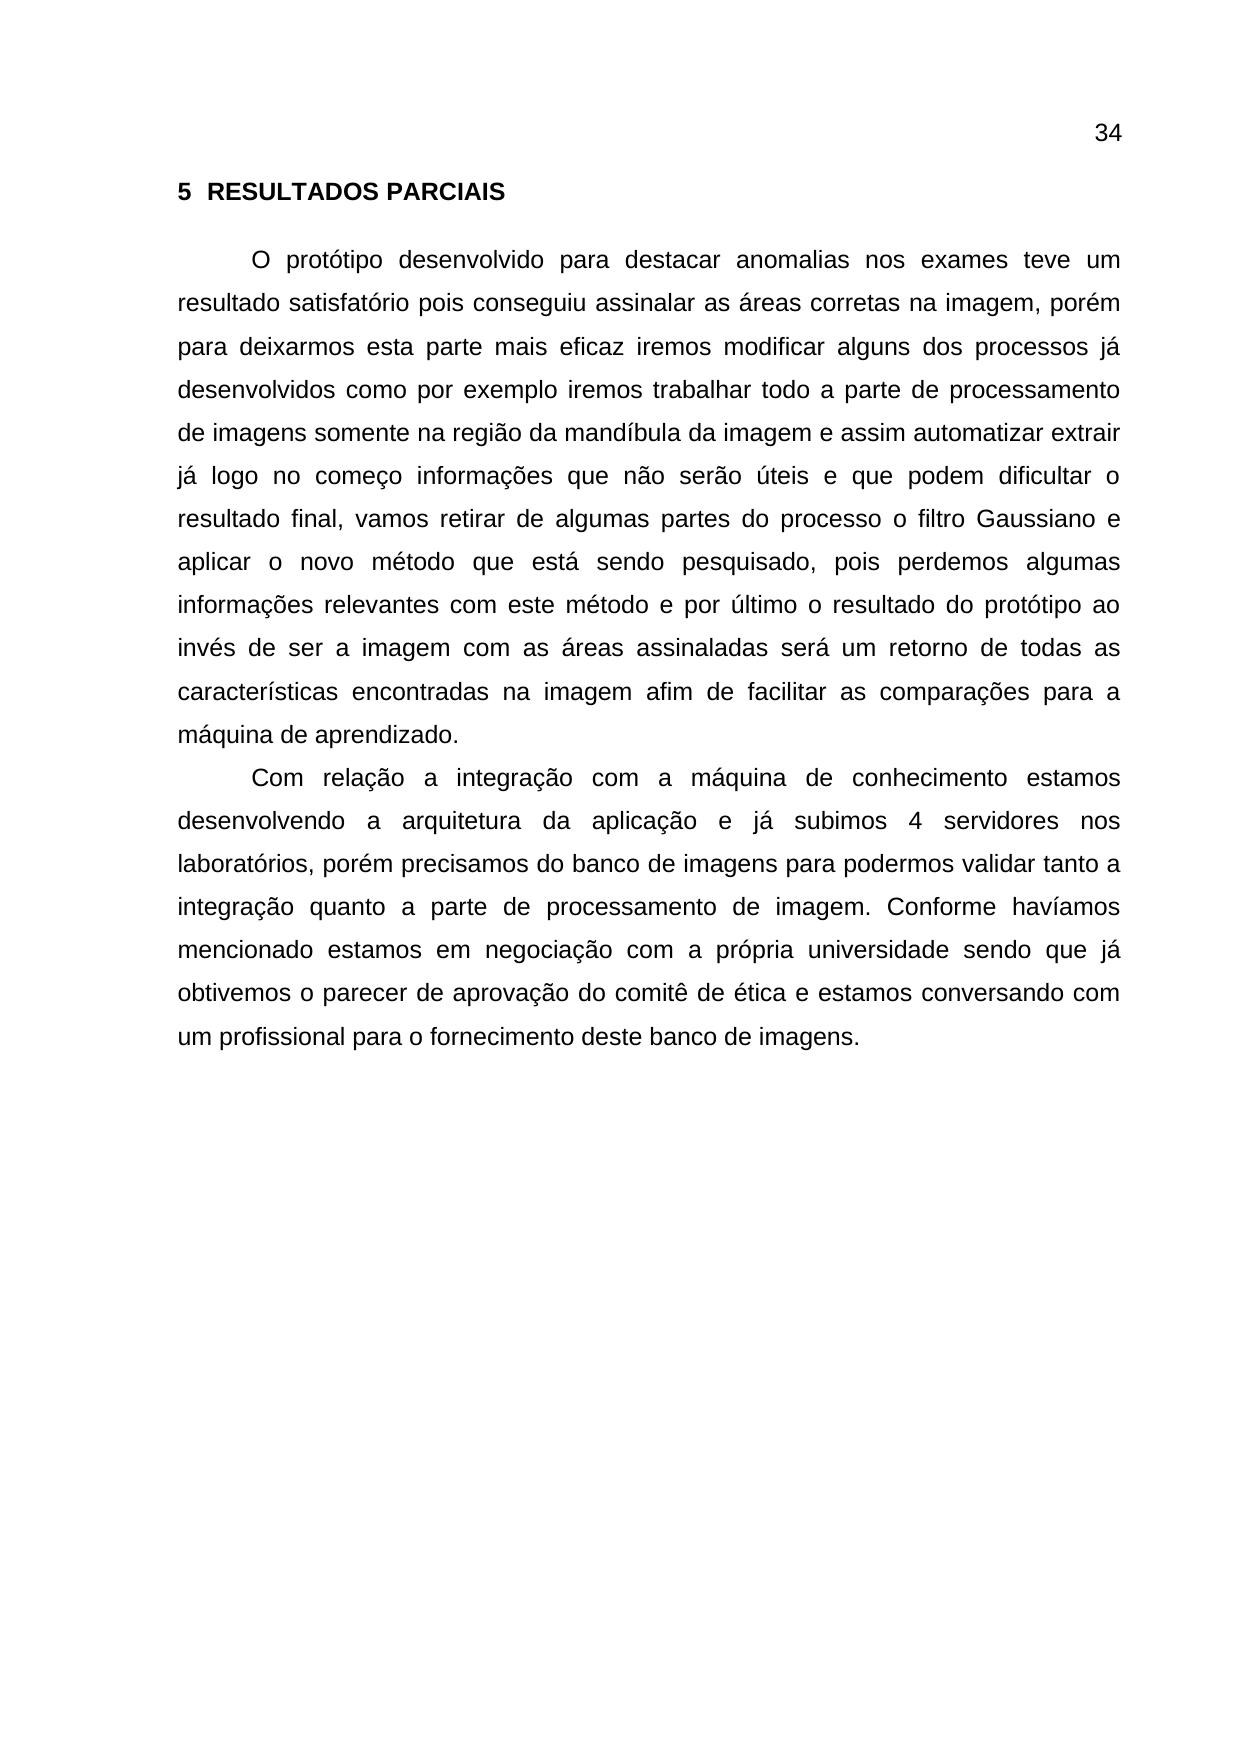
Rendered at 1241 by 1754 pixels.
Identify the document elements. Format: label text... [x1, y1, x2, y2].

text Com relação a integração com a máquina de conhecimento estamos desenvolvendo a arquitetura da aplicação e já subimos 4 servidores nos laboratórios, porém precisamos do banco de imagens para podermos validar tanto a integração quanto a parte de processamento de imagem. Conforme havíamos mencionado estamos em negociação com a própria universidade sendo que já obtivemos o parecer de aprovação do comitê de ética e estamos conversando com um profissional para o fornecimento deste banco de imagens. [177, 763, 1122, 1050]
text O protótipo desenvolvido para destacar anomalias nos exames teve um resultado satisfatório pois conseguiu assinalar as áreas corretas na imagem, porém para deixarmos esta parte mais eficaz iremos modificar alguns dos processos já desenvolvidos como por exemplo iremos trabalhar todo a parte de processamento de imagens somente na região da mandíbula da imagem e assim automatizar extrair já logo no começo informações que não serão úteis e que podem dificultar o resultado final, vamos retirar de algumas partes do processo o filtro Gaussiano e aplicar o novo método que está sendo pesquisado, pois perdemos algumas informações relevantes com este método e por último o resultado do protótipo ao invés de ser a imagem com as áreas assinaladas será um retorno de todas as características encontradas na imagem afim de facilitar as comparações para a máquina de aprendizado. [177, 245, 1122, 748]
subtitle RESULTADOS PARCIAIS [177, 177, 1122, 206]
